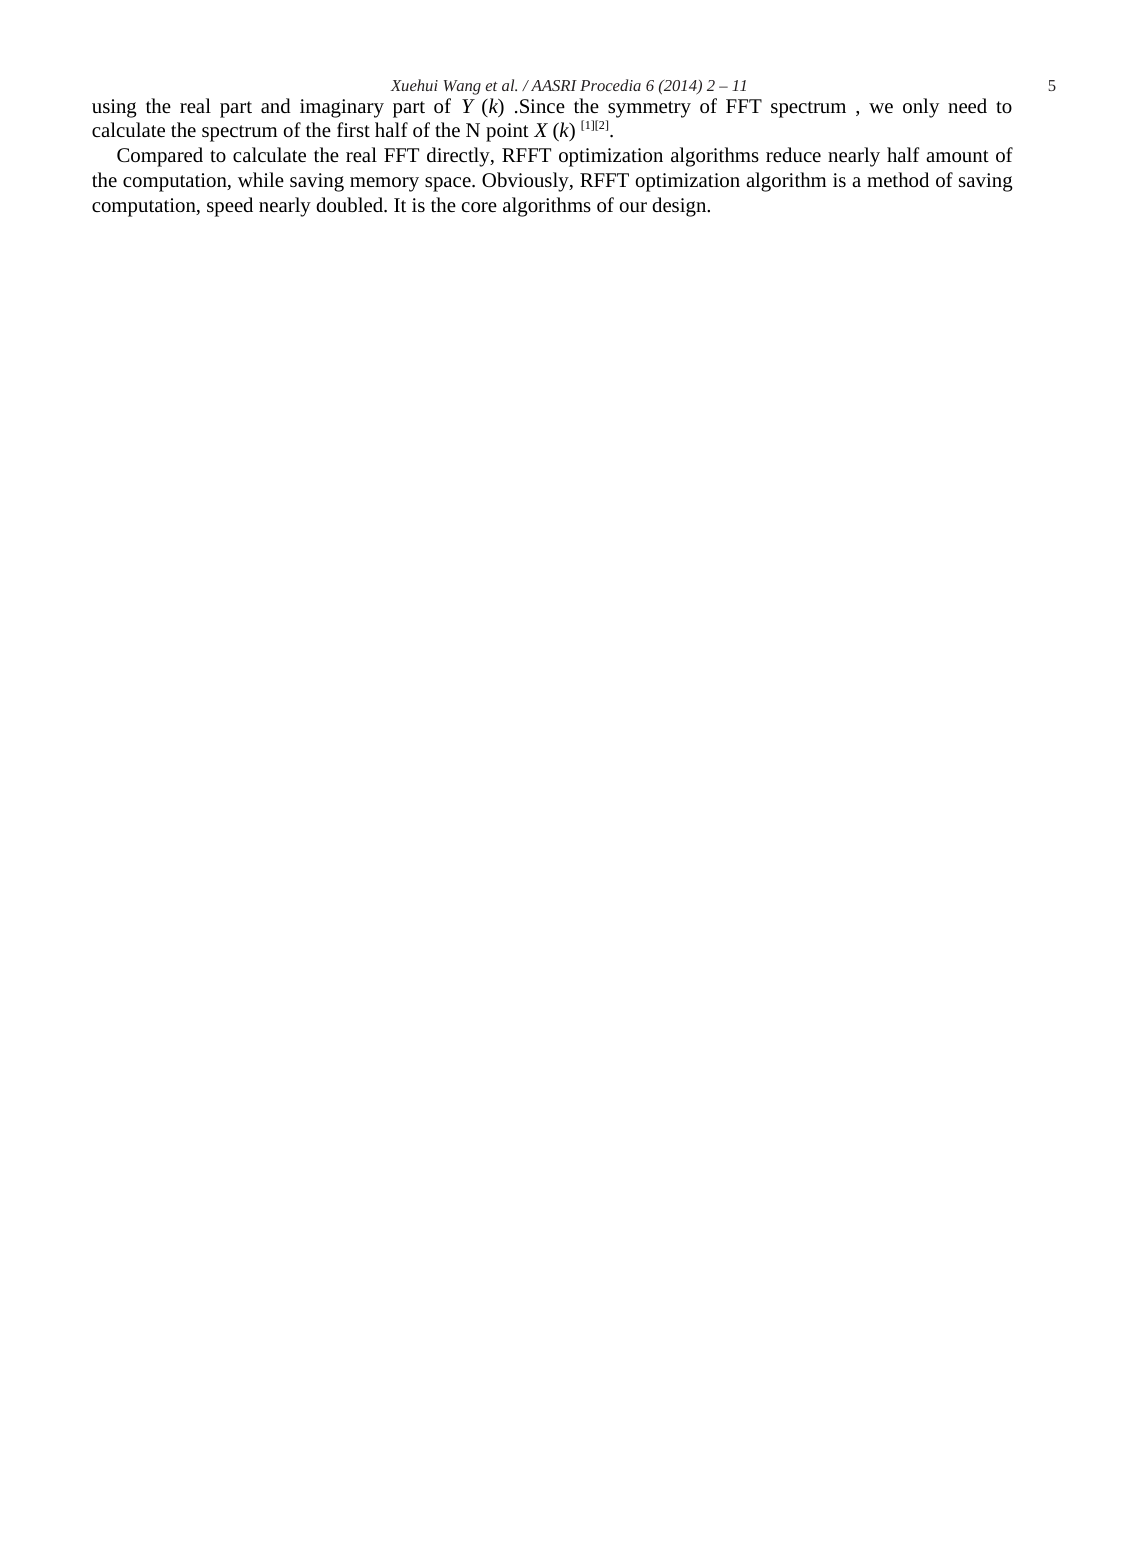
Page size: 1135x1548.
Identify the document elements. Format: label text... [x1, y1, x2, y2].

text Compared to calculate the real FFT directly, RFFT optimization algorithms reduce nearly half amount of the computation, while saving memory space. Obviously, RFFT optimization algorithm is a method of saving computation, speed nearly doubled. It is the core algorithms of our design. [92, 143, 1014, 217]
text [92, 94, 1014, 142]
